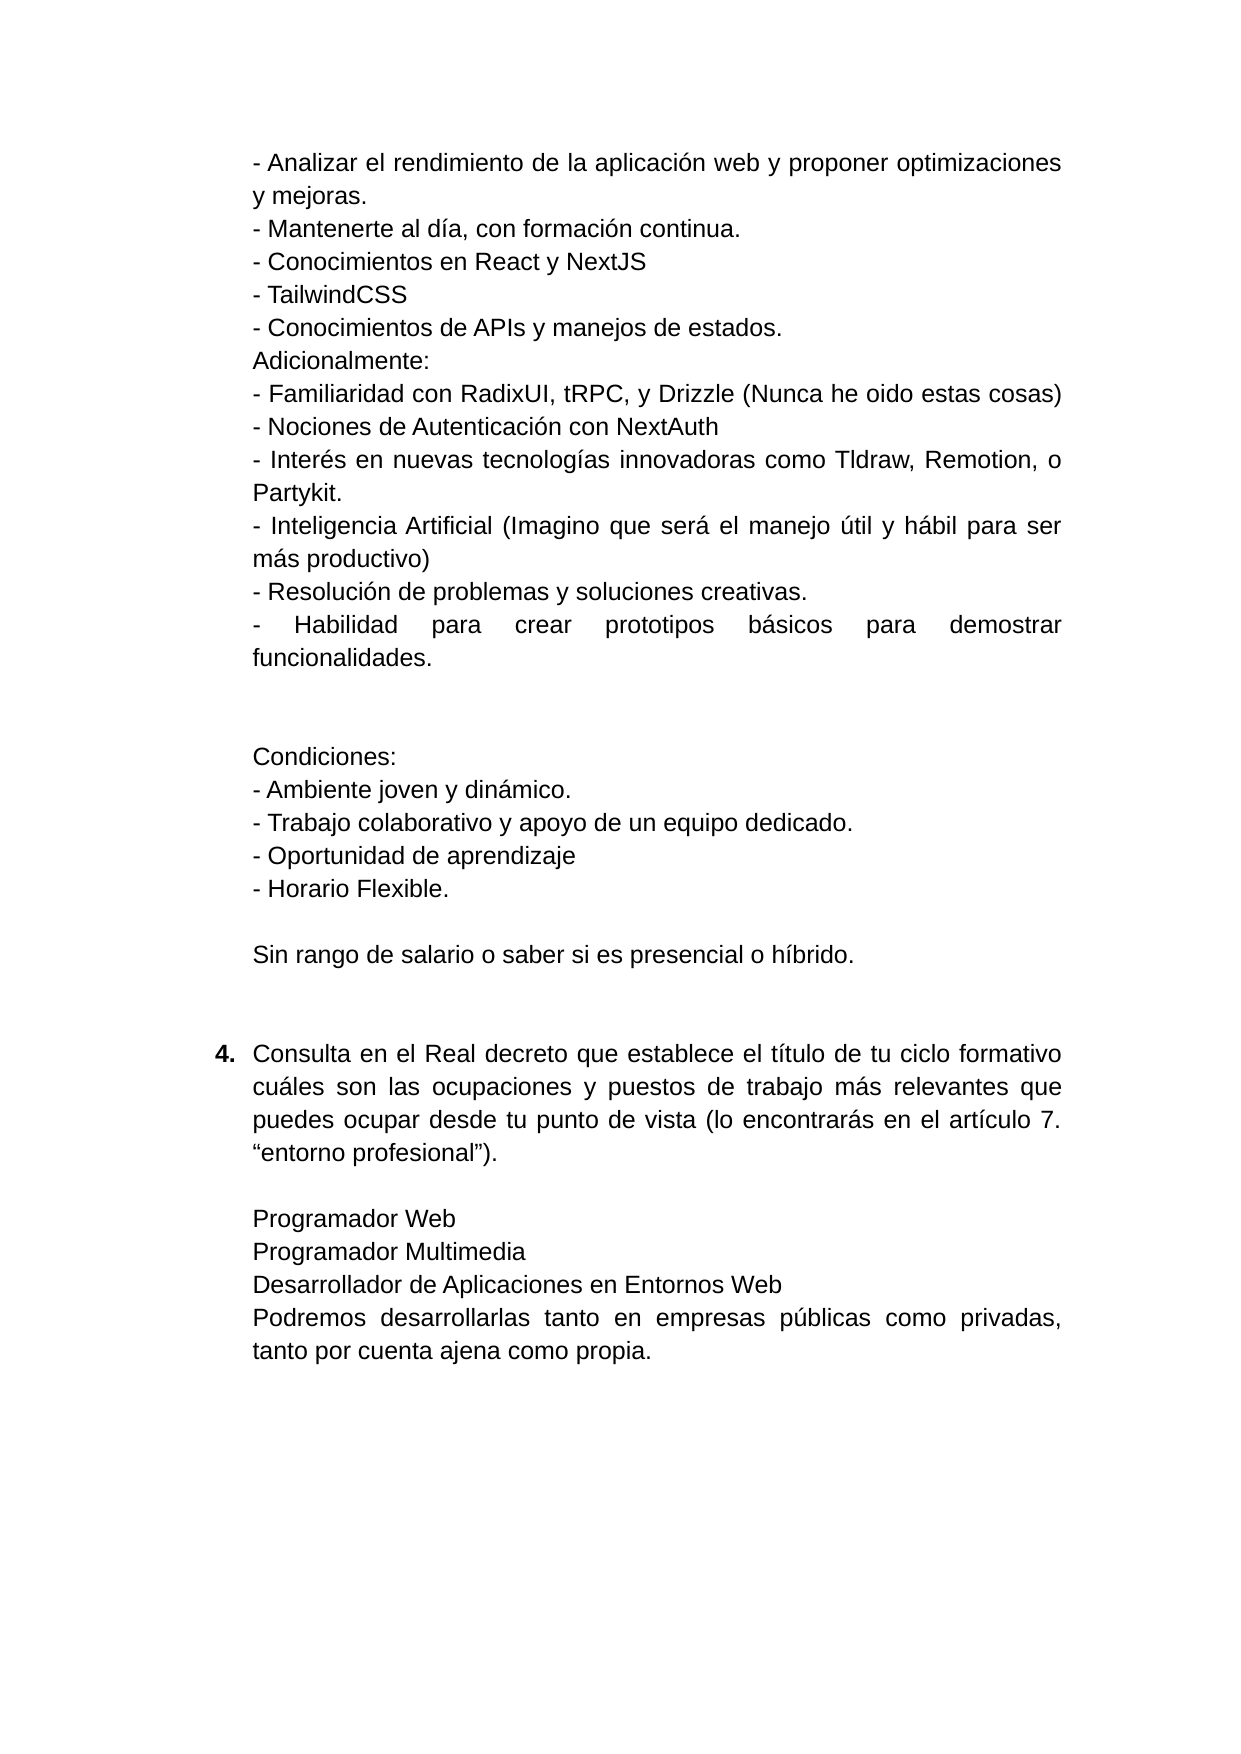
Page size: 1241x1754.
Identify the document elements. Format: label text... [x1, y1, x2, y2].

list - Inteligencia Artificial (Imagino que será el manejo útil y hábil para ser más productivo) [252, 511, 1063, 573]
list - Resolución de problemas y soluciones creativas. [252, 577, 1063, 606]
list - Ambiente joven y dinámico. [252, 775, 1063, 804]
list - Trabajo colaborativo y apoyo de un equipo dedicado. [252, 808, 1063, 837]
list Desarrollador de Aplicaciones en Entornos Web [252, 1270, 1063, 1299]
list Programador Web [252, 1204, 1063, 1233]
list Condiciones: [252, 742, 1063, 771]
list - Analizar el rendimiento de la aplicación web y proponer optimizaciones y mejoras. [252, 148, 1063, 209]
list - Habilidad para crear prototipos básicos para demostrar funcionalidades. [252, 610, 1063, 672]
list - Conocimientos en React y NextJS [252, 247, 1063, 275]
list - Interés en nuevas tecnologías innovadoras como Tldraw, Remotion, o Partykit. [252, 445, 1063, 507]
list - TailwindCSS [252, 280, 1063, 308]
list Sin rango de salario o saber si es presencial o híbrido. [252, 940, 1063, 969]
list - Familiaridad con RadixUI, tRPC, y Drizzle (Nunca he oido estas cosas) - Nociones de Autenticación con NextAuth [252, 379, 1063, 441]
list - Mantenerte al día, con formación continua. [252, 214, 1063, 242]
list - Oportunidad de aprendizaje [252, 841, 1063, 870]
list Adicionalmente: [252, 346, 1063, 374]
list Podremos desarrollarlas tanto en empresas públicas como privadas, tanto por cuenta ajena como propia. [252, 1303, 1063, 1365]
list - Horario Flexible. [252, 874, 1063, 903]
list Consulta en el Real decreto que establece el título de tu ciclo formativo cuáles son las ocupaciones y puestos de trabajo más relevantes que puedes ocupar desde tu punto de vista (lo encontrarás en el artículo 7. “entorno profesional”). [215, 1039, 1063, 1167]
list Programador Multimedia [252, 1237, 1063, 1266]
list - Conocimientos de APIs y manejos de estados. [252, 313, 1063, 341]
